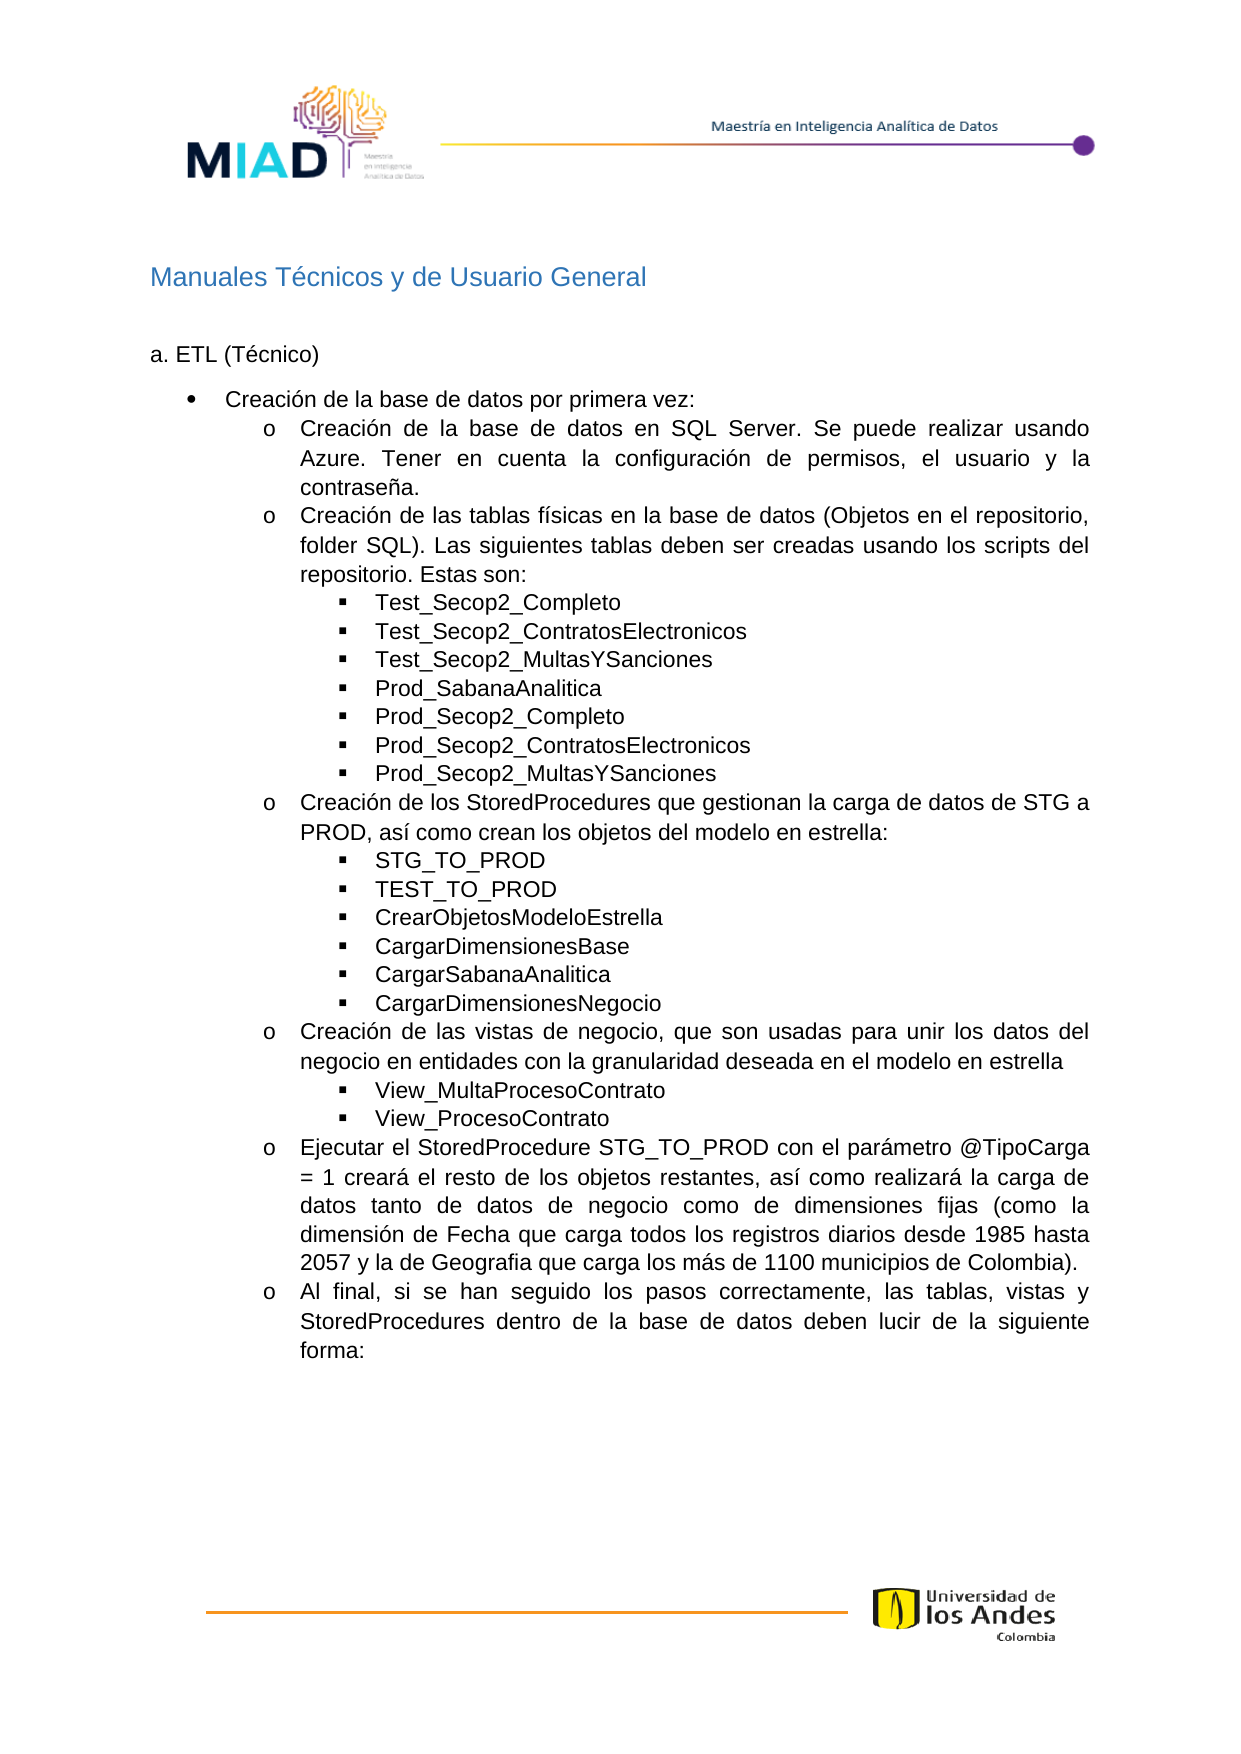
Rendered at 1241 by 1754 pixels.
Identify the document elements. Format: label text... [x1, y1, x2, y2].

list CrearObjetosModeloEstrella [337, 904, 1090, 931]
list Prod_Secop2_MultasYSanciones [337, 760, 1090, 786]
list CargarSabanaAnalitica [337, 961, 1090, 987]
list Al final, si se han seguido los pasos correctamente, las tablas, vistas y StoredProcedures dentro de la base de datos deben lucir de la siguiente forma: [262, 1278, 1090, 1363]
text a. ETL (Técnico) [150, 341, 1090, 368]
list Ejecutar el StoredProcedure STG_TO_PROD con el parámetro @TipoCarga = 1 creará el resto de los objetos restantes, así como realizará la carga de datos tanto de datos de negocio como de dimensiones fijas (como la dimensión de Fecha que carga todos los registros diarios desde 1985 hasta 2057 y la de Geografia que carga los más de 1100 municipios de Colombia). [262, 1134, 1090, 1276]
list CargarDimensionesBase [337, 933, 1090, 959]
list CargarDimensionesNegocio [337, 989, 1090, 1016]
list Test_Secop2_Completo [337, 589, 1090, 616]
list Creación de las vistas de negocio, que son usadas para unir los datos del negocio en entidades con la granularidad deseada en el modelo en estrella [262, 1018, 1090, 1075]
list Test_Secop2_MultasYSanciones [337, 646, 1090, 673]
list View_ProcesoContrato [337, 1105, 1090, 1132]
list TEST_TO_PROD [337, 876, 1090, 902]
list Creación de los StoredProcedures que gestionan la carga de datos de STG a PROD, así como crean los objetos del modelo en estrella: [262, 788, 1090, 845]
list Creación de la base de datos por primera vez: [187, 386, 1090, 413]
list STG_TO_PROD [337, 847, 1090, 874]
list View_MultaProcesoContrato [337, 1077, 1090, 1103]
list Creación de la base de datos en SQL Server. Se puede realizar usando Azure. Tener en cuenta la configuración de permisos, el usuario y la contraseña. [262, 415, 1090, 500]
list Prod_Secop2_ContratosElectronicos [337, 732, 1090, 758]
list Creación de las tablas físicas en la base de datos (Objetos en el repositorio, folder SQL). Las siguientes tablas deben ser creadas usando los scripts del repositorio. Estas son: [262, 502, 1090, 587]
list Prod_Secop2_Completo [337, 703, 1090, 729]
list Test_Secop2_ContratosElectronicos [337, 618, 1090, 644]
list Prod_SabanaAnalitica [337, 675, 1090, 701]
subtitle Manuales Técnicos y de Usuario General [150, 261, 1090, 292]
